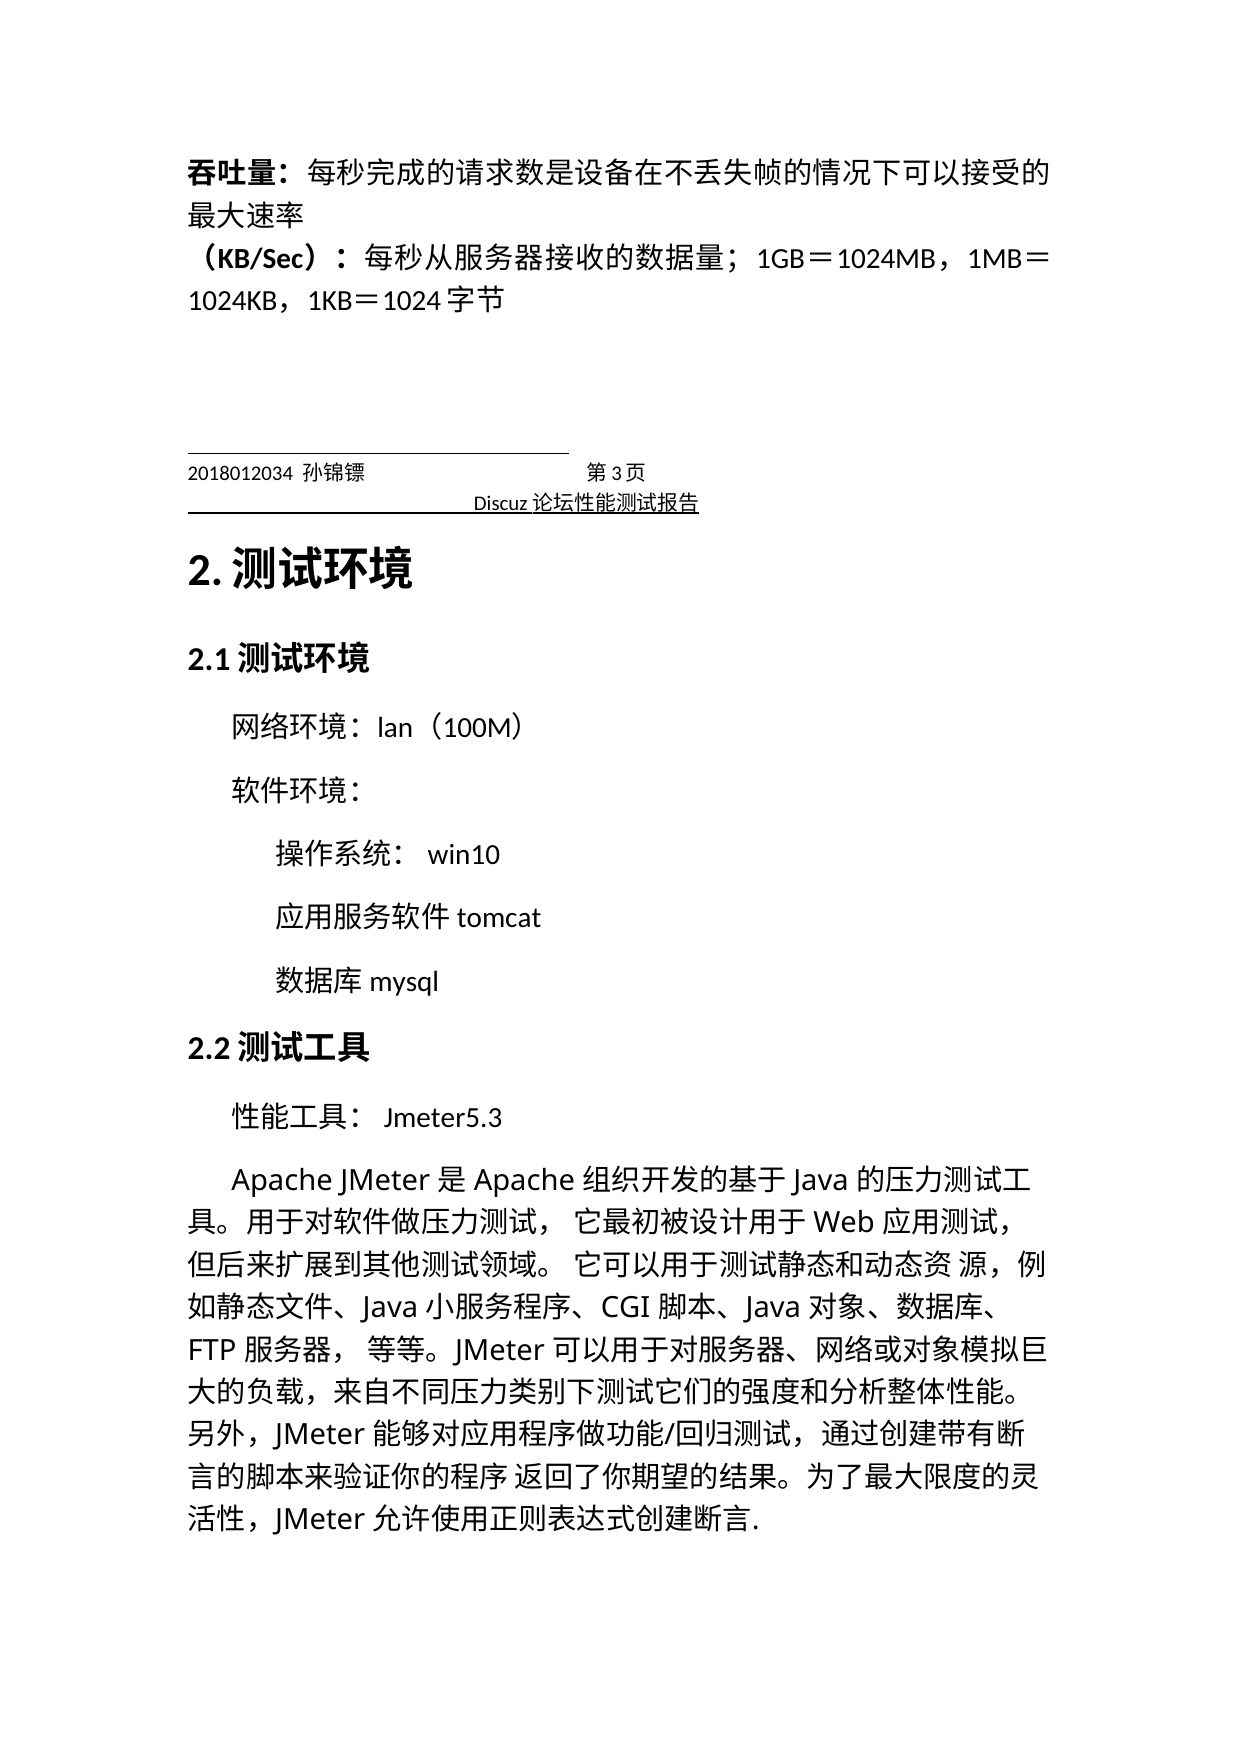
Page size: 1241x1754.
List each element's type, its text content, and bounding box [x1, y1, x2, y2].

list 2.1测试环境 [187, 631, 1053, 680]
list 应用服务软件 tomcat [231, 894, 1053, 936]
list 软件环境： [187, 767, 1053, 809]
text 2018012034 孙锦镖 第3页 [187, 456, 1053, 487]
text Discuz论坛性能测试报告 [187, 487, 1053, 517]
list 网络环境：lan（100M） [187, 704, 1053, 746]
list （KB/Sec）：每秒从服务器接收的数据量；1GB＝1024MB，1MB＝1024KB，1KB＝1024字节 [187, 234, 1053, 319]
list 吞吐量：每秒完成的请求数是设备在不丢失帧的情况下可以接受的最大速率 [187, 150, 1053, 234]
list 操作系统： win10 [231, 831, 1053, 873]
list 测试环境 [187, 532, 1053, 598]
list 数据库 mysql [231, 957, 1053, 1000]
list 2.2测试工具 [187, 1021, 1053, 1069]
list 性能工具： Jmeter5.3 [187, 1093, 1053, 1136]
text Apache JMeter 是 Apache 组织开发的基于 Java 的压力测试工具。用于对软件做压力测试， 它最初被设计用于 Web 应用测试，但后来扩展到其他测试领域。 它可以用于测试静态和动态资 源，例如静态文件、Java 小服务程序、CGI 脚本、Java 对象、数据库、FTP 服务器， 等等。JMeter 可以用于对服务器、网络或对象模拟巨大的负载，来自不同压力类别下测试它们的强度和分析整体性能。另外，JMeter 能够对应用程序做功能/回归测试，通过创建带有断言的脚本来验证你的程序 返回了你期望的结果。为了最大限度的灵活性，JMeter 允许使用正则表达式创建断言. [187, 1157, 1053, 1538]
